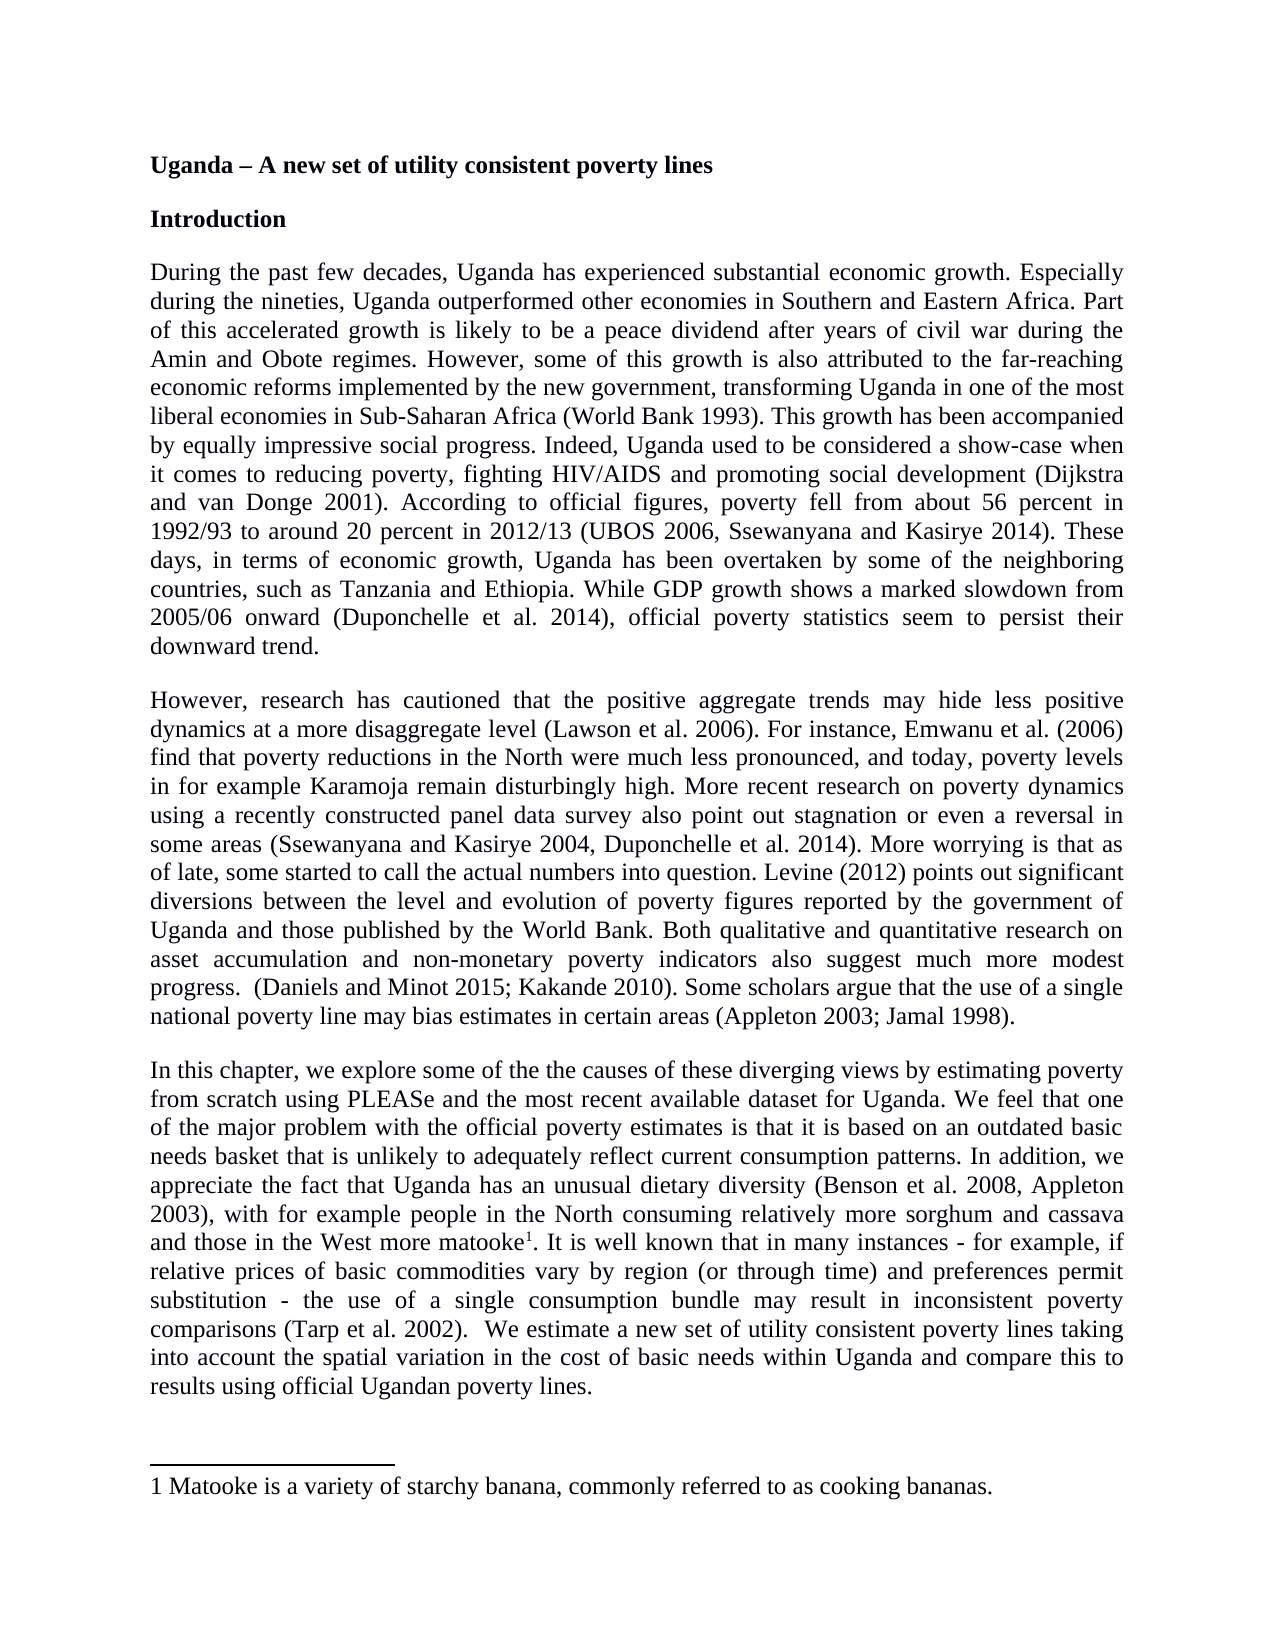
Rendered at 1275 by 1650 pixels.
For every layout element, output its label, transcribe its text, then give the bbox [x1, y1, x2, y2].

text Uganda – A new set of utility consistent poverty lines [150, 150, 1125, 179]
text Introduction [150, 204, 1125, 232]
text During the past few decades, Uganda has experienced substantial economic growth. Especially during the nineties, Uganda outperformed other economies in Southern and Eastern Africa. Part of this accelerated growth is likely to be a peace dividend after years of civil war during the Amin and Obote regimes. However, some of this growth is also attributed to the far-reaching economic reforms implemented by the new government, transforming Uganda in one of the most liberal economies in Sub-Saharan Africa (World Bank 1993). This growth has been accompanied by equally impressive social progress. Indeed, Uganda used to be considered a show-case when it comes to reducing poverty, fighting HIV/AIDS and promoting social development (Dijkstra and van Donge 2001). According to official figures, poverty fell from about 56 percent in 1992/93 to around 20 percent in 2012/13 (UBOS 2006, Ssewanyana and Kasirye 2014). These days, in terms of economic growth, Uganda has been overtaken by some of the neighboring countries, such as Tanzania and Ethiopia. While GDP growth shows a marked slowdown from 2005/06 onward (Duponchelle et al. 2014), official poverty statistics seem to persist their downward trend. [150, 257, 1125, 660]
text However, research has cautioned that the positive aggregate trends may hide less positive dynamics at a more disaggregate level (Lawson et al. 2006). For instance, Emwanu et al. (2006) find that poverty reductions in the North were much less pronounced, and today, poverty levels in for example Karamoja remain disturbingly high. More recent research on poverty dynamics using a recently constructed panel data survey also point out stagnation or even a reversal in some areas (Ssewanyana and Kasirye 2004, Duponchelle et al. 2014). More worrying is that as of late, some started to call the actual numbers into question. Levine (2012) points out significant diversions between the level and evolution of poverty figures reported by the government of Uganda and those published by the World Bank. Both qualitative and quantitative research on asset accumulation and non-monetary poverty indicators also suggest much more modest progress. (Daniels and Minot 2015; Kakande 2010). Some scholars argue that the use of a single national poverty line may bias estimates in certain areas (Appleton 2003; Jamal 1998). [150, 685, 1125, 1030]
text In this chapter, we explore some of the the causes of these diverging views by estimating poverty from scratch using PLEASe and the most recent available dataset for Uganda. We feel that one of the major problem with the official poverty estimates is that it is based on an outdated basic needs basket that is unlikely to adequately reflect current consumption patterns. In addition, we appreciate the fact that Uganda has an unusual dietary diversity (Benson et al. 2008, Appleton 2003), with for example people in the North consuming relatively more sorghum and cassava and those in the West more matooke. It is well known that in many instances - for example, if relative prices of basic commodities vary by region (or through time) and preferences permit substitution - the use of a single consumption bundle may result in inconsistent poverty comparisons (Tarp et al. 2002). We estimate a new set of utility consistent poverty lines taking into account the spatial variation in the cost of basic needs within Uganda and compare this to results using official Ugandan poverty lines. [150, 1055, 1125, 1400]
